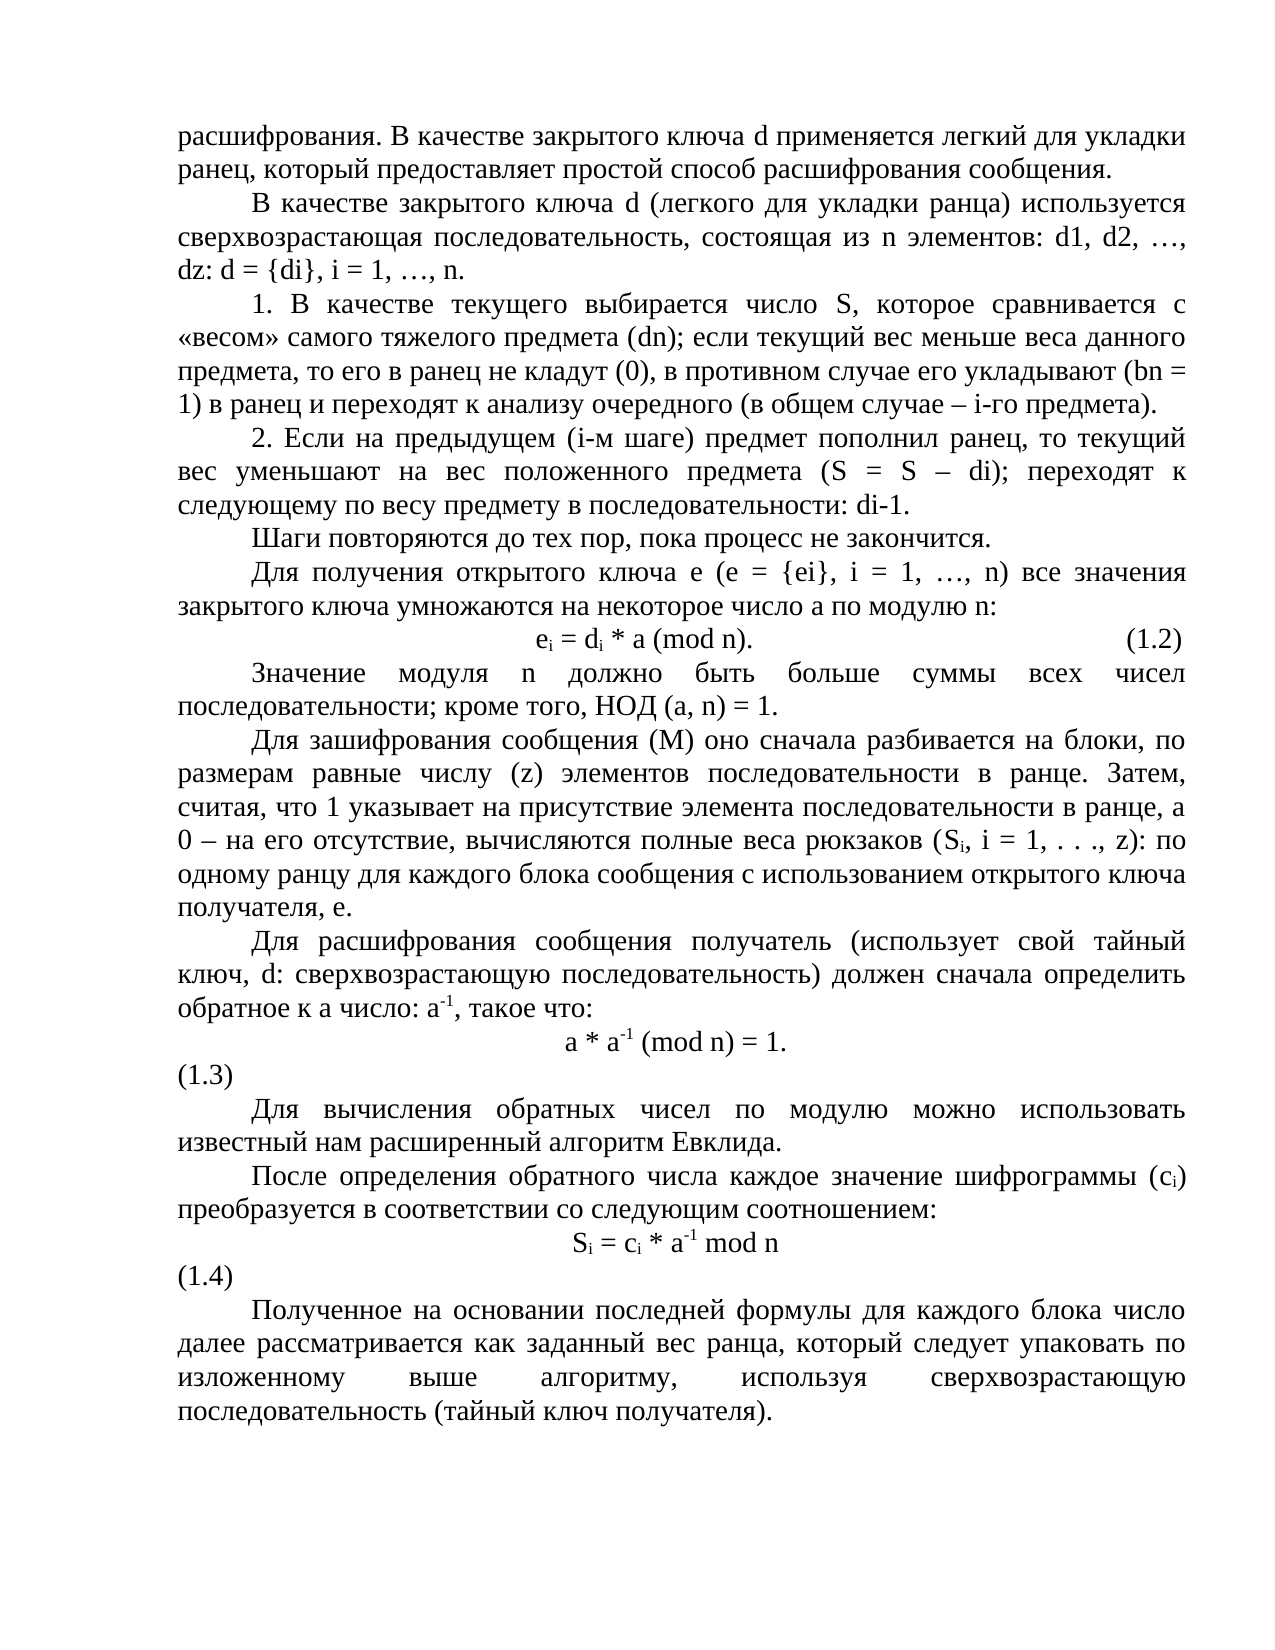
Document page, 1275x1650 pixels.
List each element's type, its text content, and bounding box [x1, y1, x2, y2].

text Для расшифрования сообщения получатель (использует свой тайный ключ, d: сверхвозрастающую последовательность) должен сначала определить обратное к а число: а-1, такое что: [177, 923, 1186, 1024]
text 2. Если на предыдущем (i-м шаге) предмет пополнил ранец, то текущий вес уменьшают на вес положенного предмета (S = S – di); переходят к следующему по весу предмету в последовательности: di-1. [177, 420, 1186, 521]
text Значение модуля n должно быть больше суммы всех чисел последовательности; кроме того, НОД (а, n) = 1. [177, 655, 1186, 722]
text ei = di * a (mod n). (1.2) [177, 621, 1186, 655]
text После определения обратного числа каждое значение шифрограммы (ci) преобразуется в соответствии со следующим соотношением: [177, 1158, 1186, 1225]
text В качестве закрытого ключа d (легкого для укладки ранца) используется сверхвозрастающая последовательность, состоящая из n элементов: d1, d2, …, dz: d = {di}, i = 1, …, n. [177, 185, 1186, 286]
text 1. В качестве текущего выбирается число S, которое сравнивается с «весом» самого тяжелого предмета (dn); если текущий вес меньше веса данного предмета, то его в ранец не кладут (0), в противном случае его укладывают (bn = 1) в ранец и переходят к анализу очередного (в общем случае – i-го предмета). [177, 286, 1186, 420]
text Для вычисления обратных чисел по модулю можно использовать известный нам расширенный алгоритм Евклида. [177, 1091, 1186, 1158]
text Полученное на основании последней формулы для каждого блока число далее рассматривается как заданный вес ранца, который следует упаковать по изложенному выше алгоритму, используя сверхвозрастающую последовательность (тайный ключ получателя). [177, 1292, 1186, 1426]
text Si = ci * а-1 mod n (1.4) [177, 1225, 1186, 1292]
text Для получения открытого ключа e (e = {ei}, i = 1, …, n) все значения закрытого ключа умножаются на некоторое число a по модулю n: [177, 554, 1186, 621]
text Шаги повторяются до тех пор, пока процесс не закончится. [177, 521, 1186, 554]
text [177, 118, 1186, 185]
text Для зашифрования сообщения (М) оно сначала разбивается на блоки, по размерам равные числу (z) элементов последовательности в ранце. Затем, считая, что 1 указывает на присутствие элемента последовательности в ранце, а 0 – на его отсутствие, вычисляются полные веса рюкзаков (Si, i = 1, . . ., z): по одному ранцу для каждого блока сообщения с использованием открытого ключа получателя, e. [177, 722, 1186, 923]
text а * а-1 (mod n) = 1. (1.3) [177, 1024, 1186, 1091]
